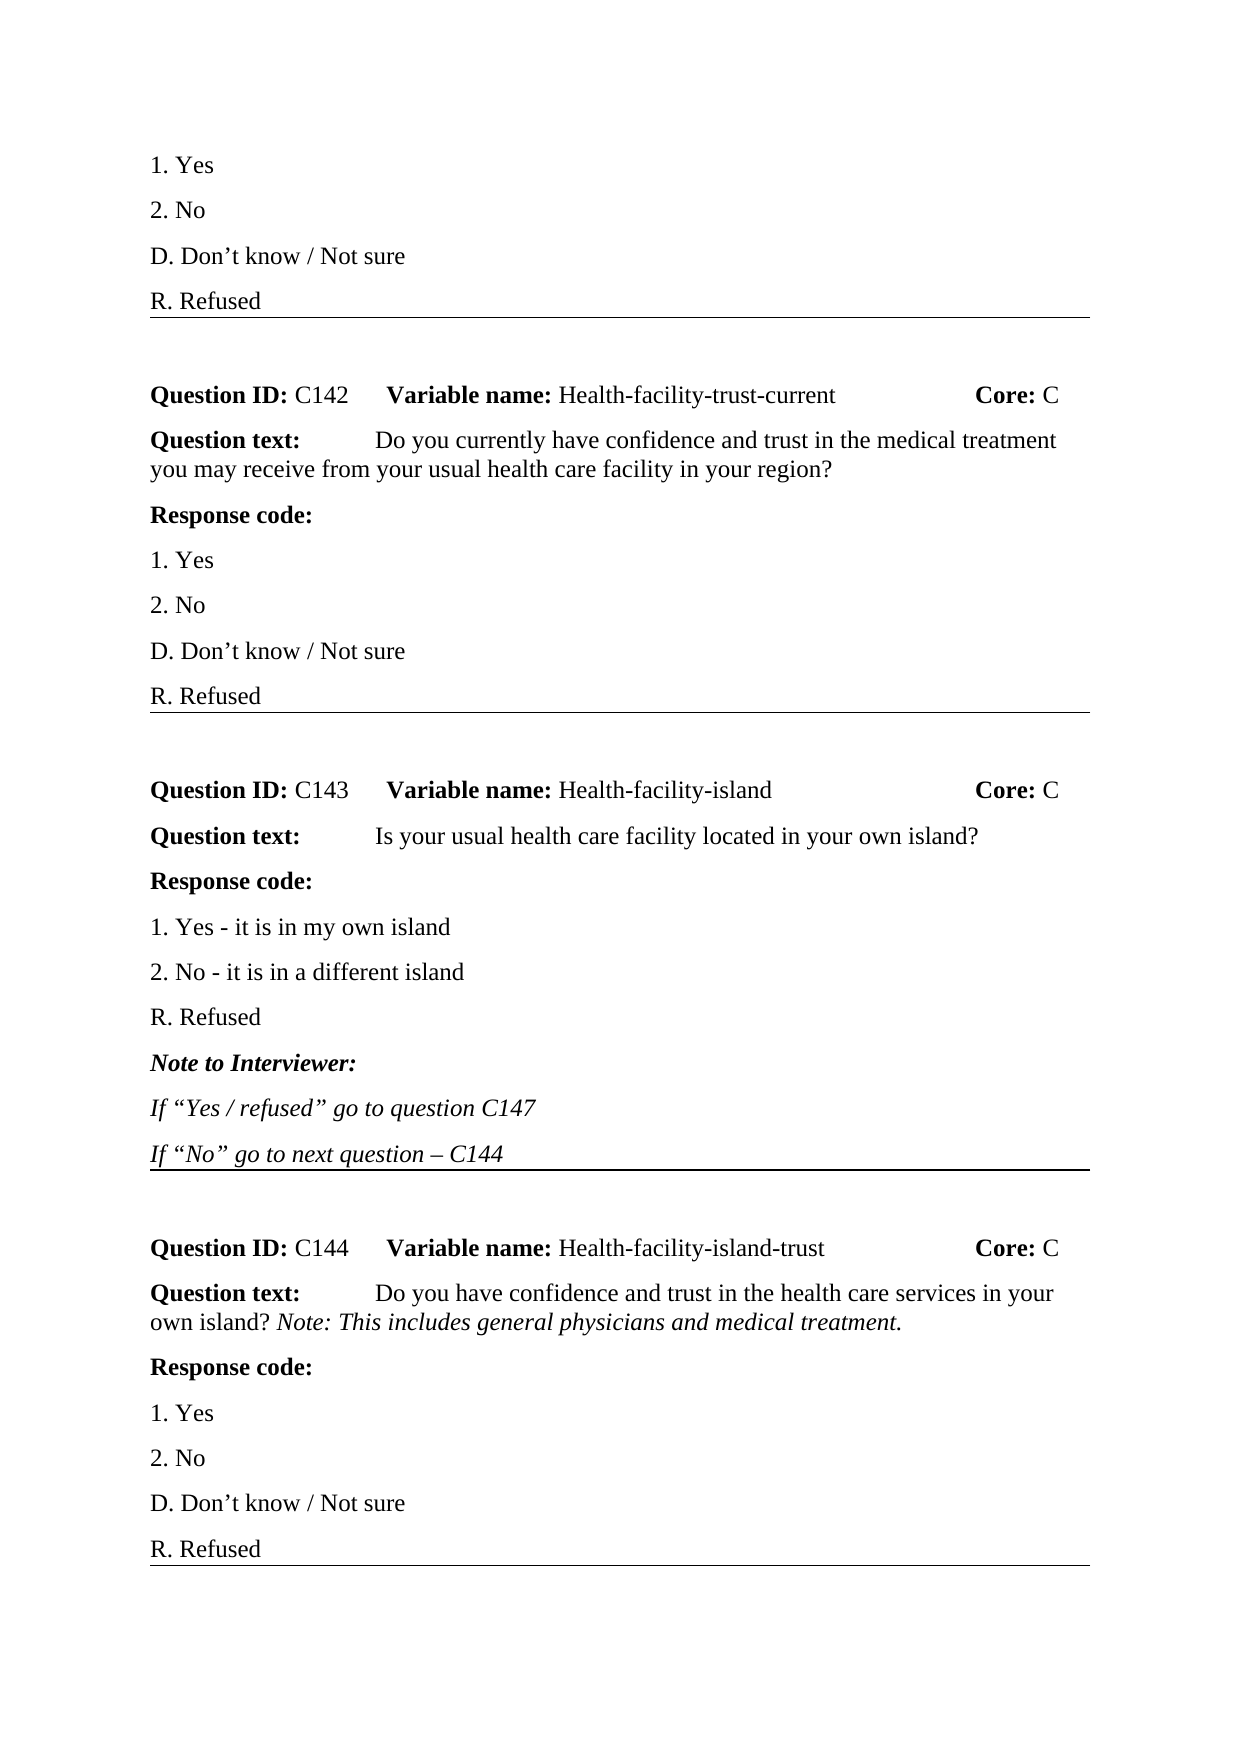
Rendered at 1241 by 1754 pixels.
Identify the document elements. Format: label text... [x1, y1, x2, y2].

text 1. Yes [150, 545, 1090, 574]
text 1. Yes - it is in my own island [150, 912, 1090, 940]
text R. Refused [150, 681, 1090, 712]
text 1. Yes [150, 1398, 1090, 1426]
text 2. No [150, 591, 1090, 619]
text Question text: Do you currently have confidence and trust in the medical treatment you may receive from your usual health care facility in your region? [150, 426, 1090, 483]
text 2. No - it is in a different island [150, 957, 1090, 986]
text If “No” go to next question – C144 [150, 1139, 1090, 1169]
text R. Refused [150, 1002, 1090, 1031]
text Response code: [150, 1352, 1090, 1381]
text Question text: Is your usual health care facility located in your own island? [150, 821, 1090, 849]
text Response code: [150, 866, 1090, 895]
text Question ID: C142 Variable name: Health-facility-trust-current Core: C [150, 380, 1090, 409]
text Question ID: C144 Variable name: Health-facility-island-trust Core: C [150, 1233, 1090, 1261]
text R. Refused [150, 1534, 1090, 1565]
text D. Don’t know / Not sure [150, 1488, 1090, 1517]
text Response code: [150, 500, 1090, 528]
text If “Yes / refused” go to question C147 [150, 1093, 1090, 1122]
text D. Don’t know / Not sure [150, 241, 1090, 269]
text 2. No [150, 195, 1090, 224]
text 2. No [150, 1443, 1090, 1472]
text D. Don’t know / Not sure [150, 636, 1090, 665]
text R. Refused [150, 286, 1090, 317]
text Question ID: C143 Variable name: Health-facility-island Core: C [150, 775, 1090, 804]
text Question text: Do you have confidence and trust in the health care services in your own island? Note: This includes general physicians and medical treatment. [150, 1278, 1090, 1336]
text 1. Yes [150, 150, 1090, 179]
text Note to Interviewer: [150, 1048, 1090, 1077]
